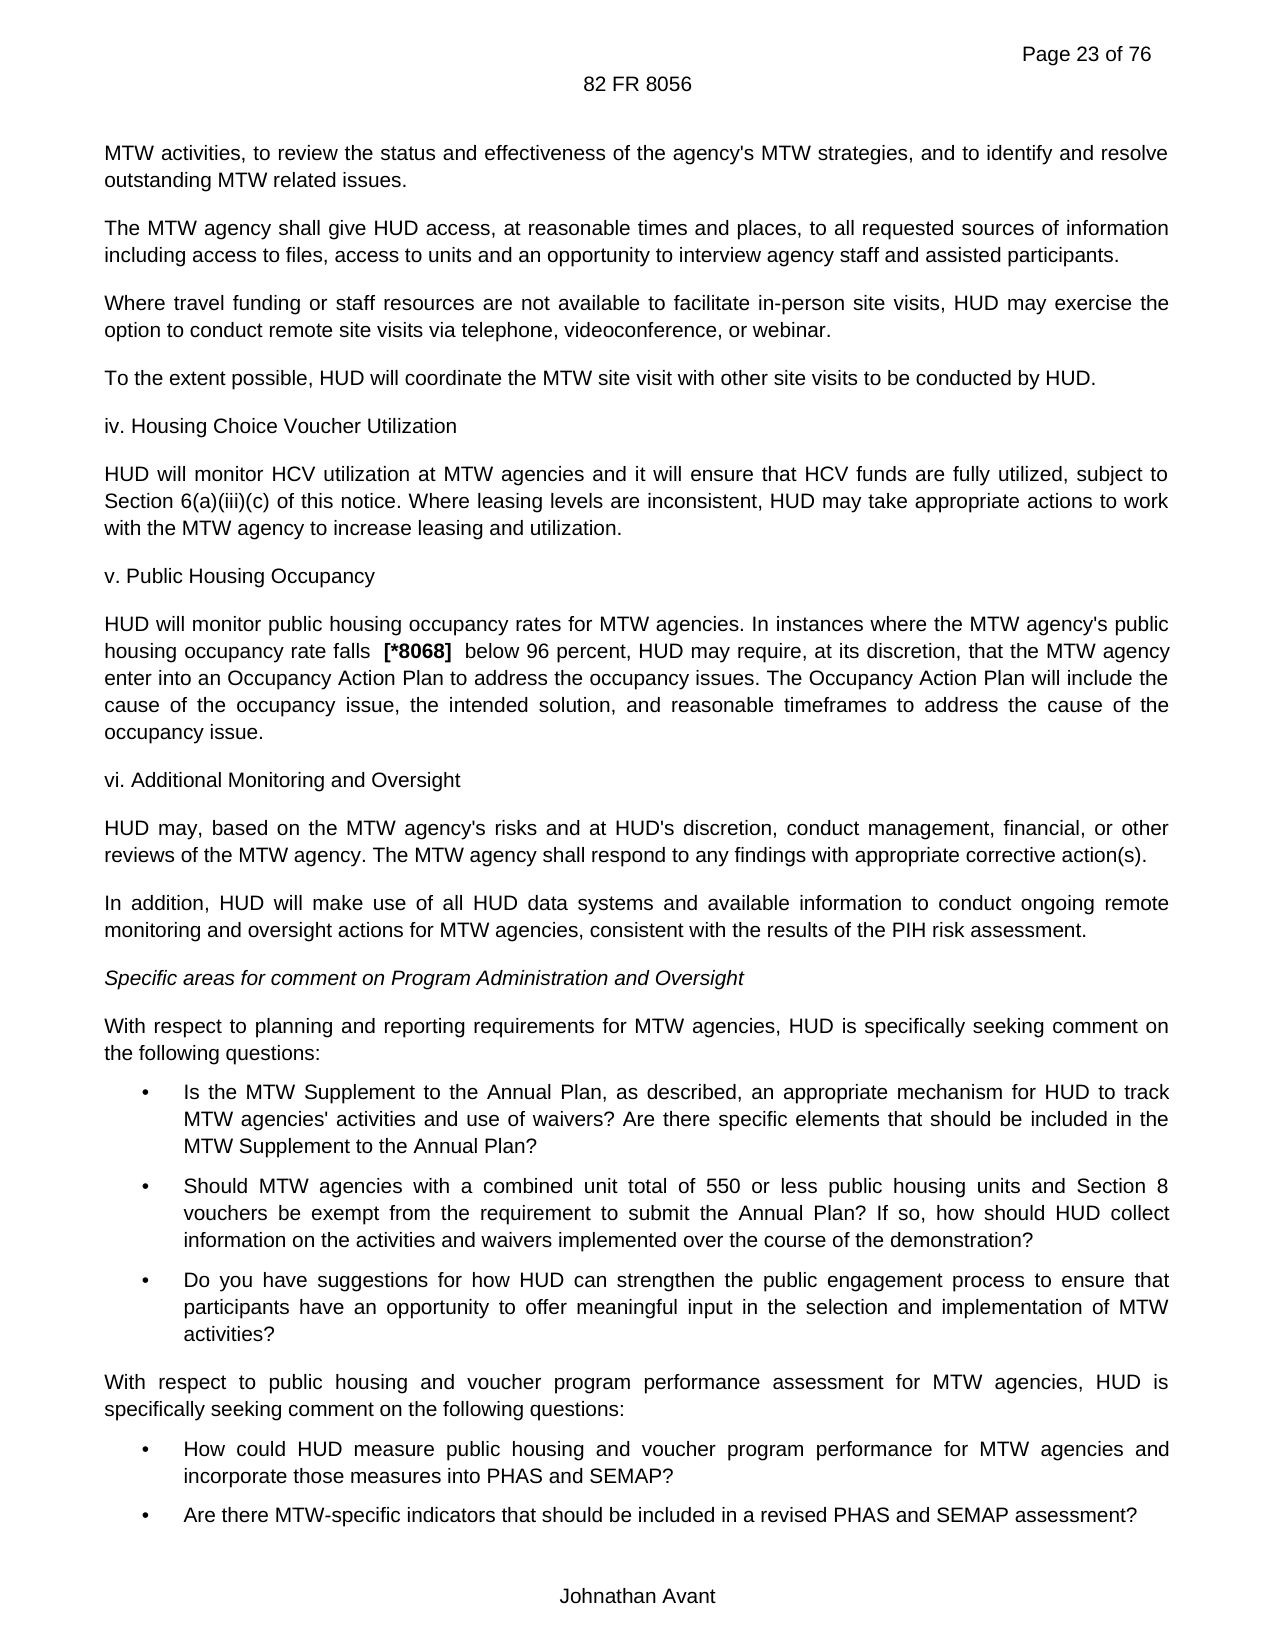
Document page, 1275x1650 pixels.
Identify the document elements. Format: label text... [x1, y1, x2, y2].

text HUD may, based on the MTW agency's risks and at HUD's discretion, conduct management, financial, or other reviews of the MTW agency. The MTW agency shall respond to any findings with appropriate corrective action(s). [104, 812, 1171, 867]
list Should MTW agencies with a combined unit total of 550 or less public housing units and Section 8 vouchers be exempt from the requirement to submit the Annual Plan? If so, how should HUD collect information on the activities and waivers implemented over the course of the demonstration? [142, 1171, 1171, 1252]
text With respect to planning and reporting requirements for MTW agencies, HUD is specifically seeking comment on the following questions: [104, 1010, 1171, 1064]
list Are there MTW-specific indicators that should be included in a revised PHAS and SEMAP assessment? [142, 1500, 1171, 1527]
list Is the MTW Supplement to the Annual Plan, as described, an appropriate mechanism for HUD to track MTW agencies' activities and use of waivers? Are there specific elements that should be included in the MTW Supplement to the Annual Plan? [142, 1077, 1171, 1158]
text Where travel funding or staff resources are not available to facilitate in-person site visits, HUD may exercise the option to conduct remote site visits via telephone, videoconference, or webinar. [104, 287, 1171, 342]
list Do you have suggestions for how HUD can strengthen the public engagement process to ensure that participants have an opportunity to offer meaningful input in the selection and implementation of MTW activities? [142, 1264, 1171, 1346]
text To the extent possible, HUD will coordinate the MTW site visit with other site visits to be conducted by HUD. [104, 362, 1171, 389]
text iv. Housing Choice Voucher Utilization [104, 410, 1171, 437]
list How could HUD measure public housing and voucher program performance for MTW agencies and incorporate those measures into PHAS and SEMAP? [142, 1433, 1171, 1487]
text The MTW agency shall give HUD access, at reasonable times and places, to all requested sources of information including access to files, access to units and an opportunity to interview agency staff and assisted participants. [104, 212, 1171, 267]
text With respect to public housing and voucher program performance assessment for MTW agencies, HUD is specifically seeking comment on the following questions: [104, 1367, 1171, 1421]
text In addition, HUD will make use of all HUD data systems and available information to conduct ongoing remote monitoring and oversight actions for MTW agencies, consistent with the results of the PIH risk assessment. [104, 887, 1171, 942]
text Specific areas for comment on Program Administration and Oversight [104, 962, 1171, 989]
text HUD will monitor HCV utilization at MTW agencies and it will ensure that HCV funds are fully utilized, subject to Section 6(a)(iii)(c) of this notice. Where leasing levels are inconsistent, HUD may take appropriate actions to work with the MTW agency to increase leasing and utilization. [104, 458, 1171, 539]
text HUD will monitor public housing occupancy rates for MTW agencies. In instances where the MTW agency's public housing occupancy rate falls [*8068] below 96 percent, HUD may require, at its discretion, that the MTW agency enter into an Occupancy Action Plan to address the occupancy issues. The Occupancy Action Plan will include the cause of the occupancy issue, the intended solution, and reasonable timeframes to address the cause of the occupancy issue. [104, 608, 1171, 744]
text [104, 137, 1171, 192]
text v. Public Housing Occupancy [104, 560, 1171, 587]
text vi. Additional Monitoring and Oversight [104, 764, 1171, 792]
